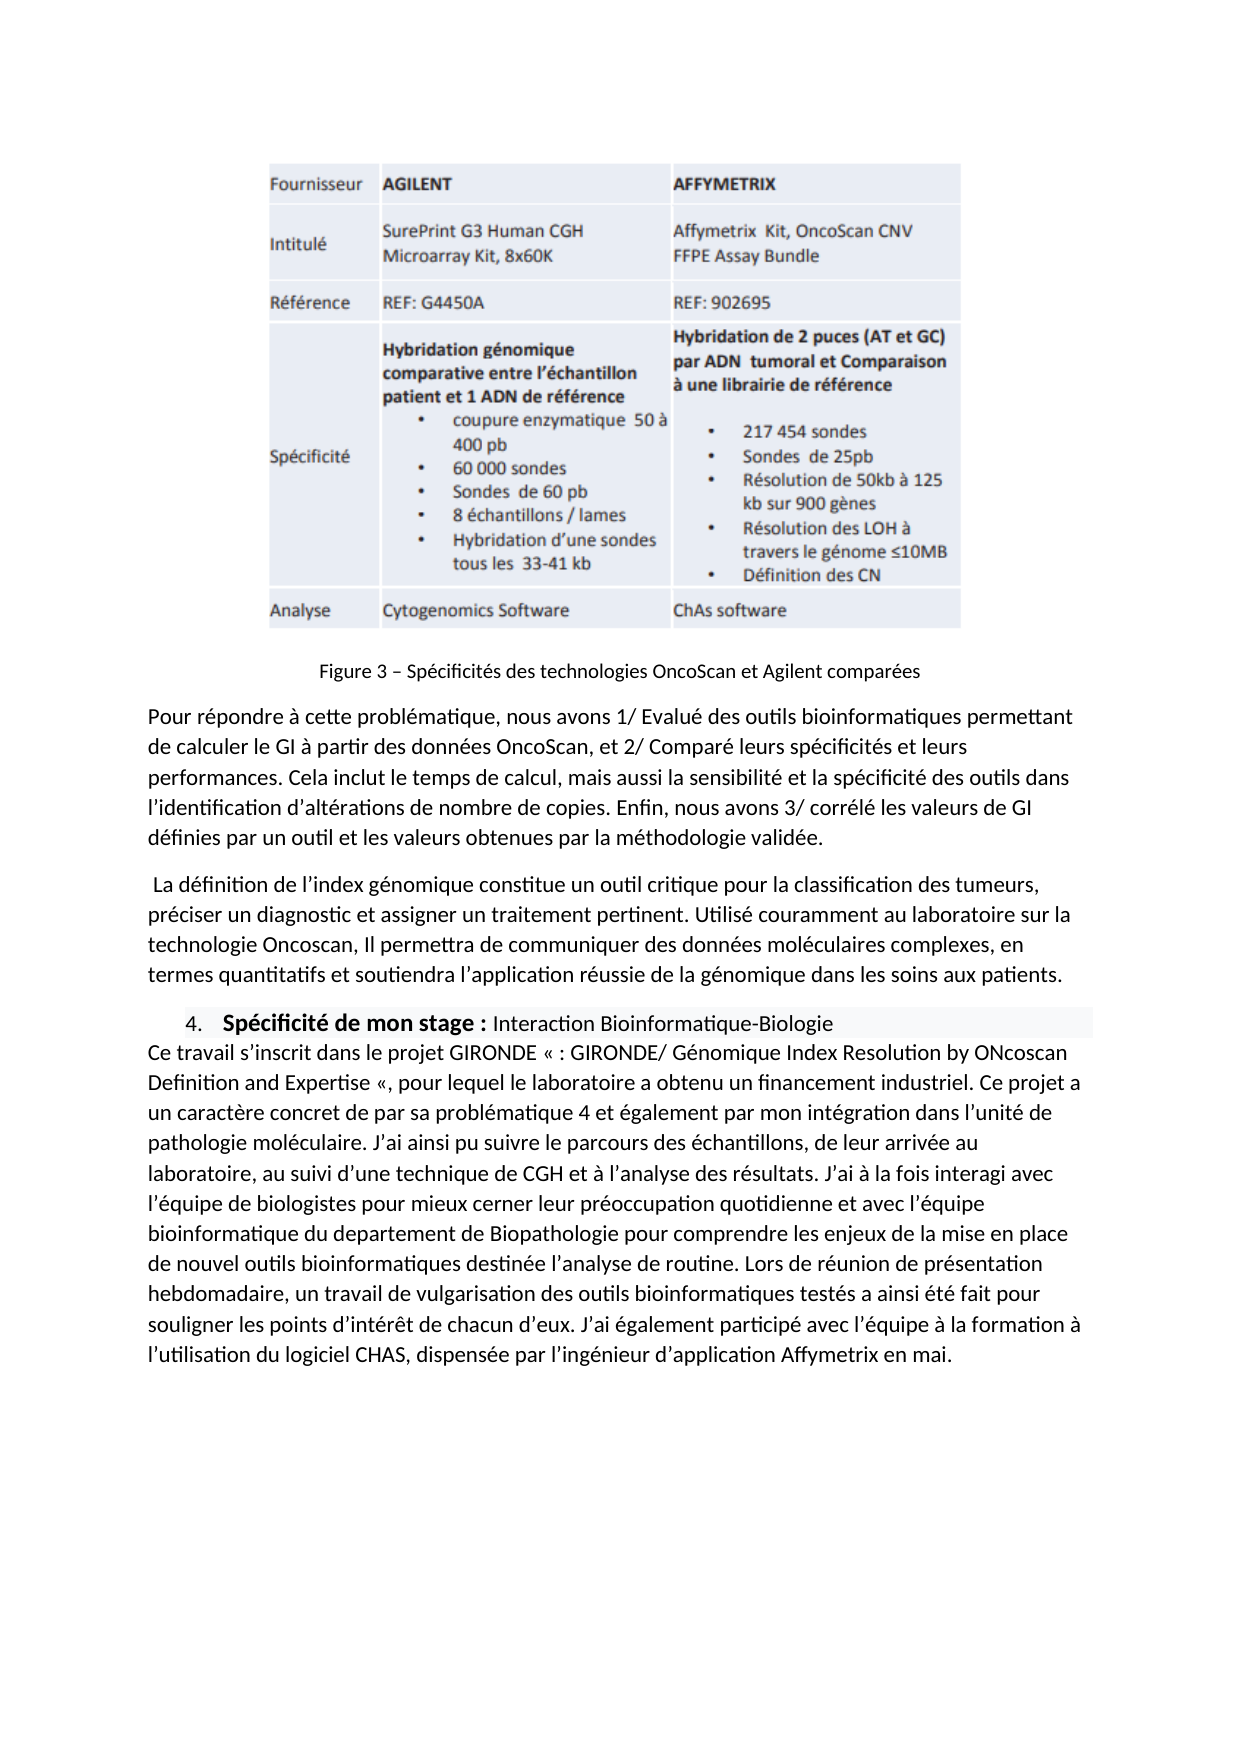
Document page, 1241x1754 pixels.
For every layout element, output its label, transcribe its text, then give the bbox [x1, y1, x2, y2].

list Spécificité de mon stage : Interaction Bioinformatique-Biologie [185, 1007, 1093, 1038]
text La définition de l’index génomique constitue un outil critique pour la classification des tumeurs, préciser un diagnostic et assigner un traitement pertinent. Utilisé couramment au laboratoire sur la technologie Oncoscan, Il permettra de communiquer des données moléculaires complexes, en termes quantitatifs et soutiendra l’application réussie de la génomique dans les soins aux patients. [148, 870, 1093, 988]
text Figure 3 – Spécificités des technologies OncoScan et Agilent comparées [148, 658, 1093, 683]
text Ce travail s’inscrit dans le projet GIRONDE « : GIRONDE/ Génomique Index Resolution by ONcoscan Definition and Expertise «, pour lequel le laboratoire a obtenu un financement industriel. Ce projet a un caractère concret de par sa problématique 4 et également par mon intégration dans l’unité de pathologie moléculaire. J’ai ainsi pu suivre le parcours des échantillons, de leur arrivée au laboratoire, au suivi d’une technique de CGH et à l’analyse des résultats. J’ai à la fois interagi avec l’équipe de biologistes pour mieux cerner leur préoccupation quotidienne et avec l’équipe bioinformatique du departement de Biopathologie pour comprendre les enjeux de la mise en place de nouvel outils bioinformatiques destinée l’analyse de routine. Lors de réunion de présentation hebdomadaire, un travail de vulgarisation des outils bioinformatiques testés a ainsi été fait pour souligner les points d’intérêt de chacun d’eux. J’ai également participé avec l’équipe à la formation à l’utilisation du logiciel CHAS, dispensée par l’ingénieur d’application Affymetrix en mai. [148, 1038, 1093, 1368]
text Pour répondre à cette problématique, nous avons 1/ Evalué des outils bioinformatiques permettant de calculer le GI à partir des données OncoScan, et 2/ Comparé leurs spécificités et leurs performances. Cela inclut le temps de calcul, mais aussi la sensibilité et la spécificité des outils dans l’identification d’altérations de nombre de copies. Enfin, nous avons 3/ corrélé les valeurs de GI définies par un outil et les valeurs obtenues par la méthodologie validée. [148, 702, 1093, 851]
picture [262, 147, 978, 640]
